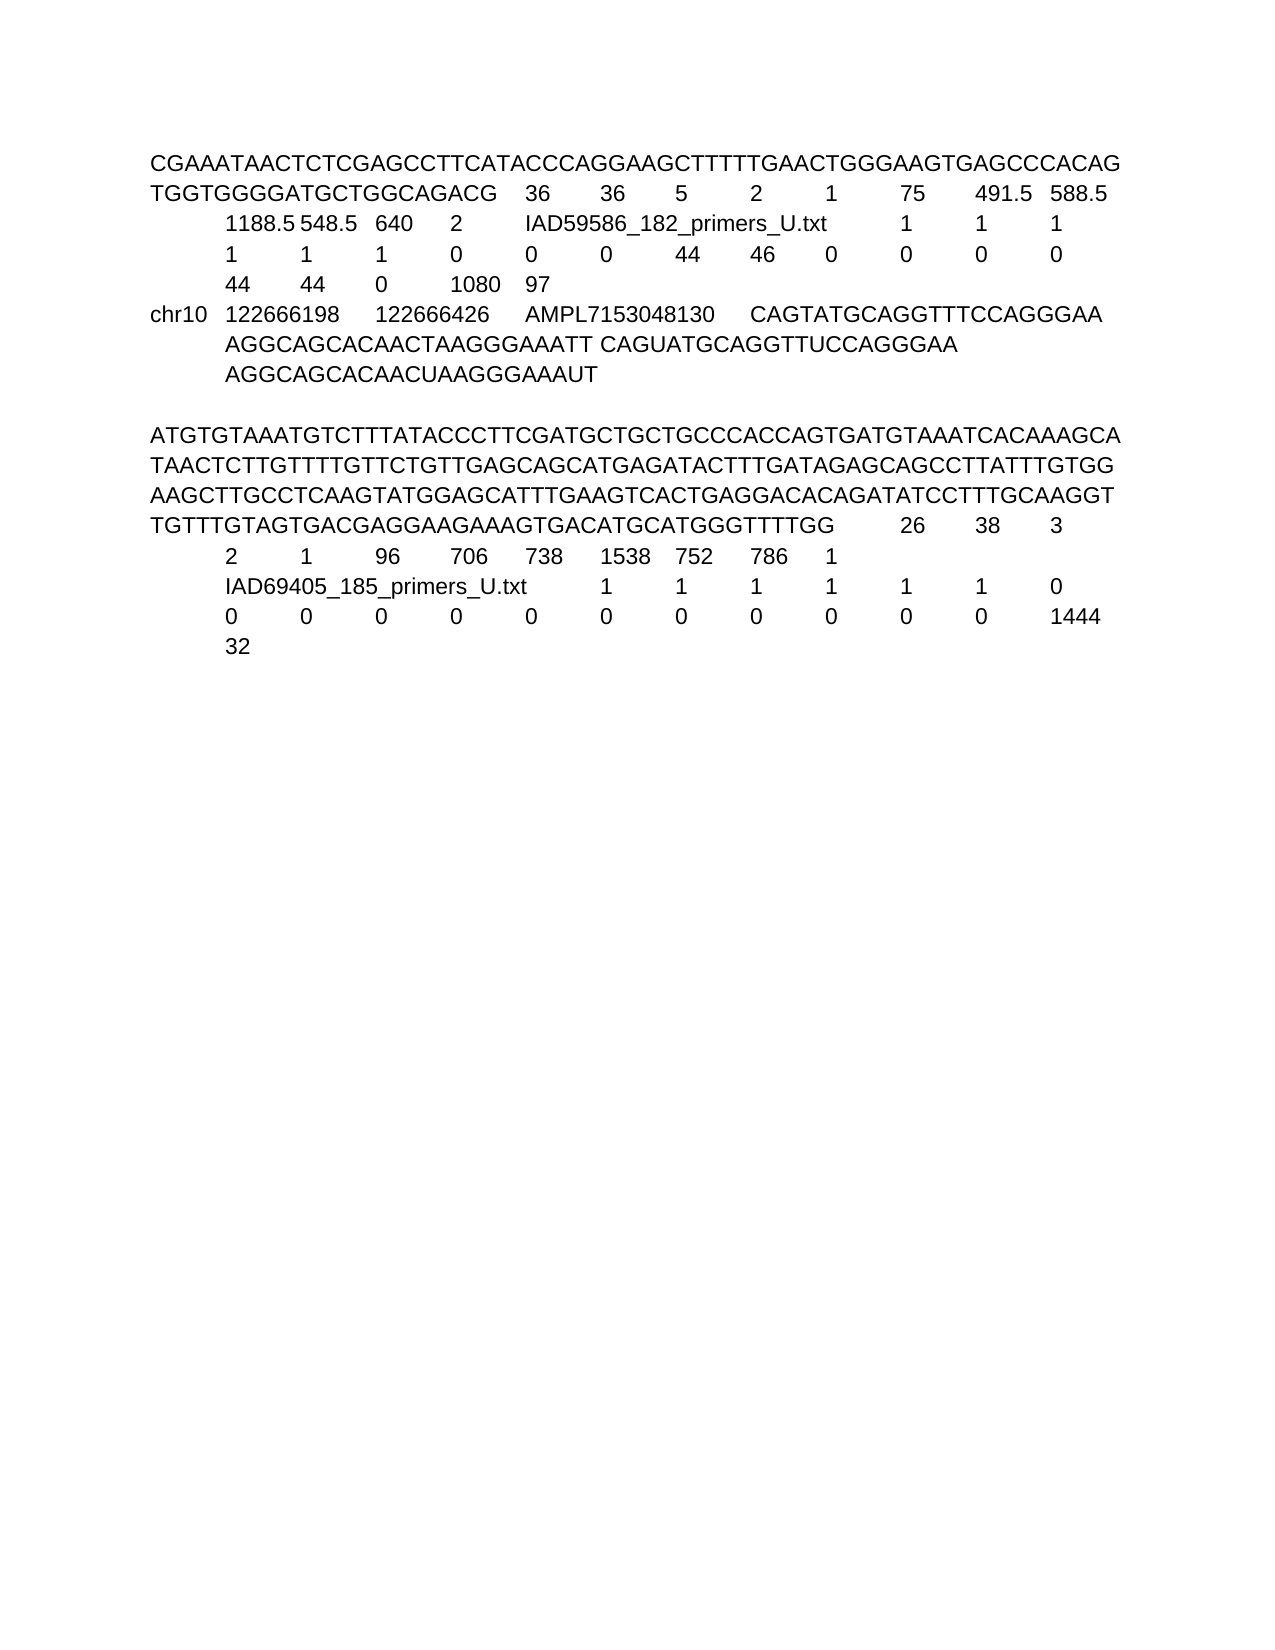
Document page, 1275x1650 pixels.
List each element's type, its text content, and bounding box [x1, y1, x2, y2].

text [150, 150, 1125, 297]
text chr10 122666198 122666426 AMPL7153048130 CAGTATGCAGGTTTCCAGGGAA AGGCAGCACAACTAAGGGAAATT CAGUATGCAGGTTUCCAGGGAA AGGCAGCACAACUAAGGGAAAUT ATGTGTAAATGTCTTTATACCCTTCGATGCTGCTGCCCACCAGTGATGTAAATCACAAAGCATAACTCTTGTTTTGTTCTGTTGAGCAGCATGAGATACTTTGATAGAGCAGCCTTATTTGTGGAAGCTTGCCTCAAGTATGGAGCATTTGAAGTCACTGAGGACACAGATATCCTTTGCAAGGTTGTTTGTAGTGACGAGGAAGAAAGTGACATGCATGGGTTTTGG 26 38 3 2 1 96 706 738 1538 752 786 1 IAD69405_185_primers_U.txt 1 1 1 1 1 1 0 0 0 0 0 0 0 0 0 0 0 0 1444 32 [150, 301, 1125, 660]
